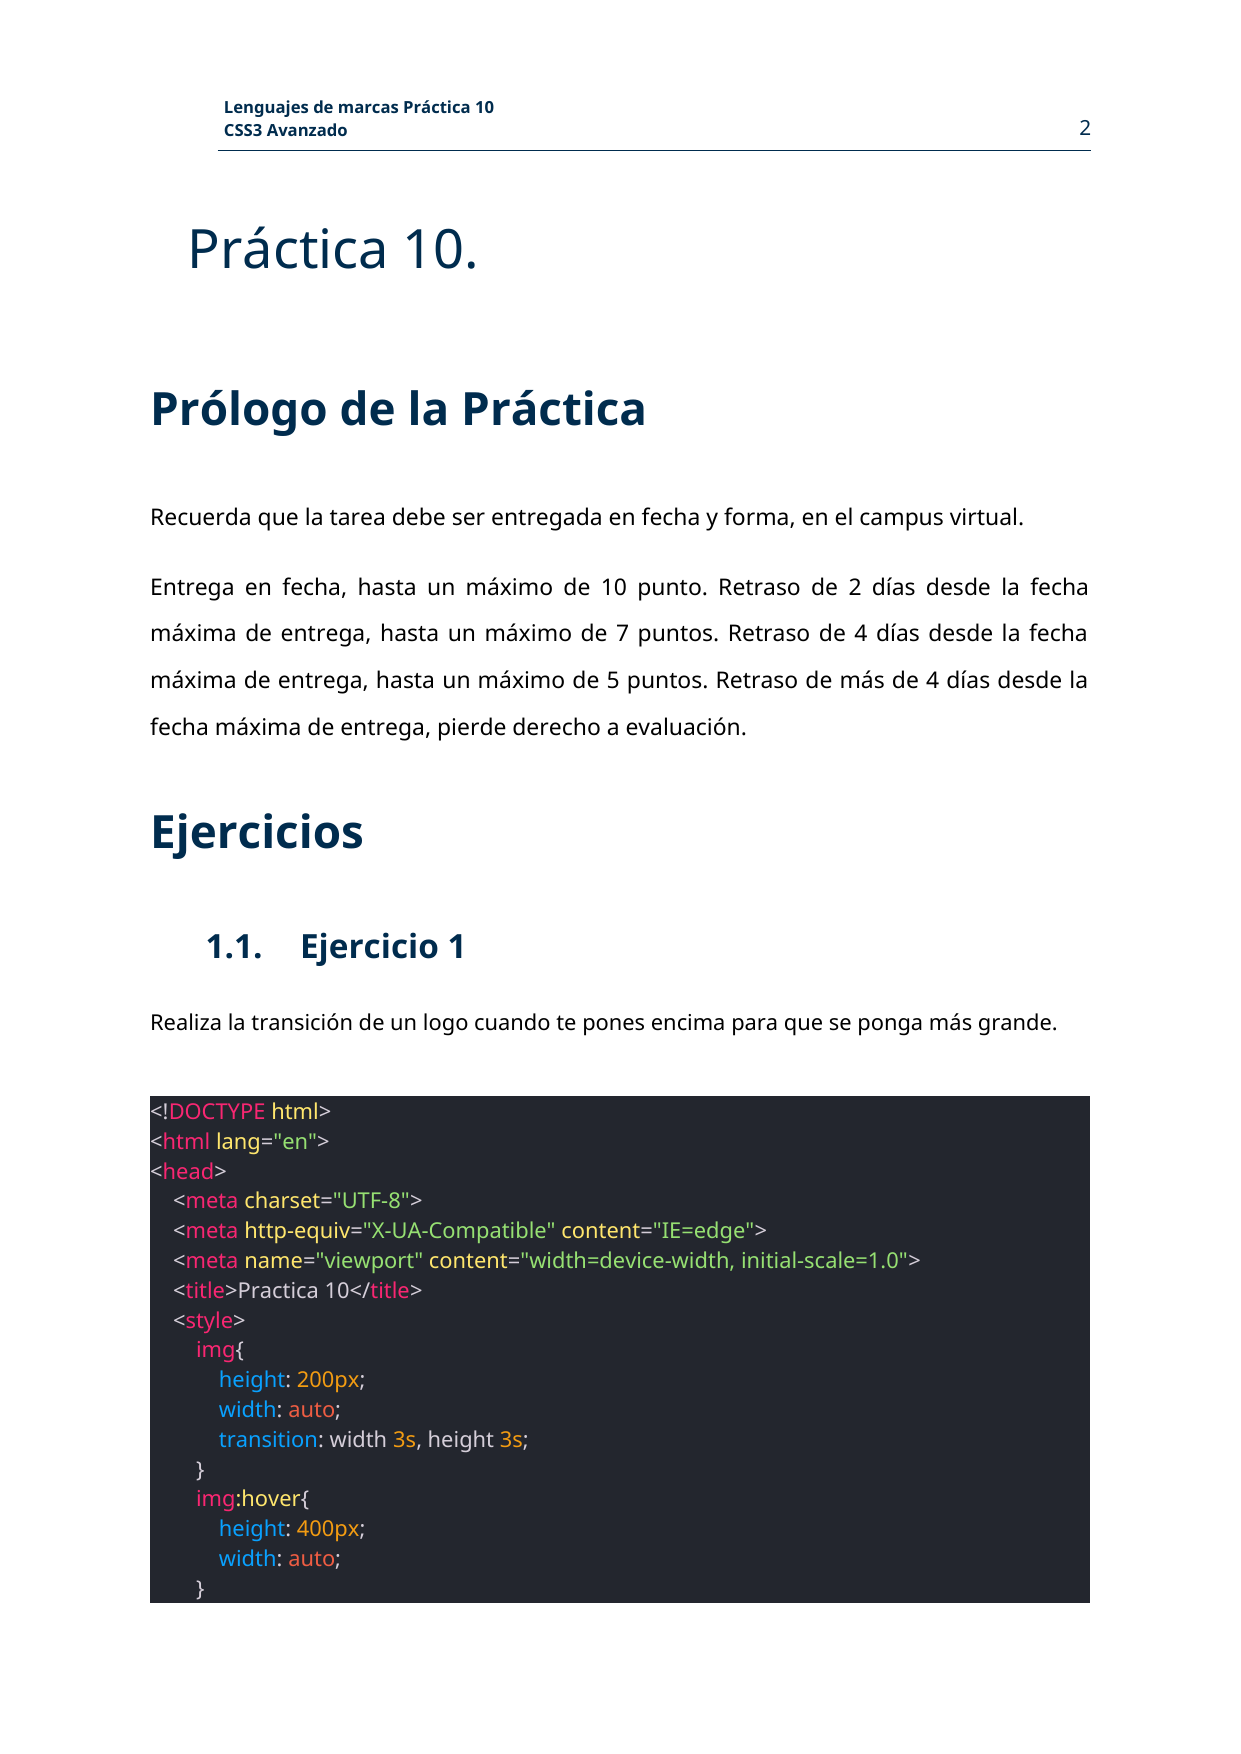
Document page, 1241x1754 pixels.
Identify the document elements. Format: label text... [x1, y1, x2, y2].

title Práctica 10. [187, 211, 1090, 284]
text <meta charset="UTF-8"> [150, 1186, 1090, 1215]
text } [150, 1573, 1090, 1603]
text width: auto; [150, 1394, 1090, 1424]
text Realiza la transición de un logo cuando te pones encima para que se ponga más grande. [150, 1007, 1090, 1037]
text img{ [150, 1334, 1090, 1364]
text <title>Practica 10</title> [150, 1275, 1090, 1305]
text transition: width 3s, height 3s; [150, 1424, 1090, 1454]
text height: 200px; [150, 1364, 1090, 1394]
subtitle Ejercicio 1 [262, 923, 1090, 969]
text } [150, 1454, 1090, 1483]
text <head> [150, 1156, 1090, 1186]
text <meta http-equiv="X-UA-Compatible" content="IE=edge"> [150, 1215, 1090, 1245]
text <style> [150, 1305, 1090, 1334]
text img:hover{ [150, 1483, 1090, 1513]
text width: auto; [150, 1543, 1090, 1573]
text Recuerda que la tarea debe ser entregada en fecha y forma, en el campus virtual. [150, 501, 1090, 532]
text <!DOCTYPE html> [150, 1096, 1090, 1126]
subtitle Prólogo de la Práctica [150, 377, 1090, 439]
text <meta name="viewport" content="width=device-width, initial-scale=1.0"> [150, 1245, 1090, 1275]
subtitle Ejercicios [150, 799, 1090, 862]
text <html lang="en"> [150, 1126, 1090, 1156]
text Entrega en fecha, hasta un máximo de 10 punto. Retraso de 2 días desde la fecha máxima de entrega, hasta un máximo de 7 puntos. Retraso de 4 días desde la fecha máxima de entrega, hasta un máximo de 5 puntos. Retraso de más de 4 días desde la fecha máxima de entrega, pierde derecho a evaluación. [150, 570, 1090, 742]
text height: 400px; [150, 1513, 1090, 1543]
